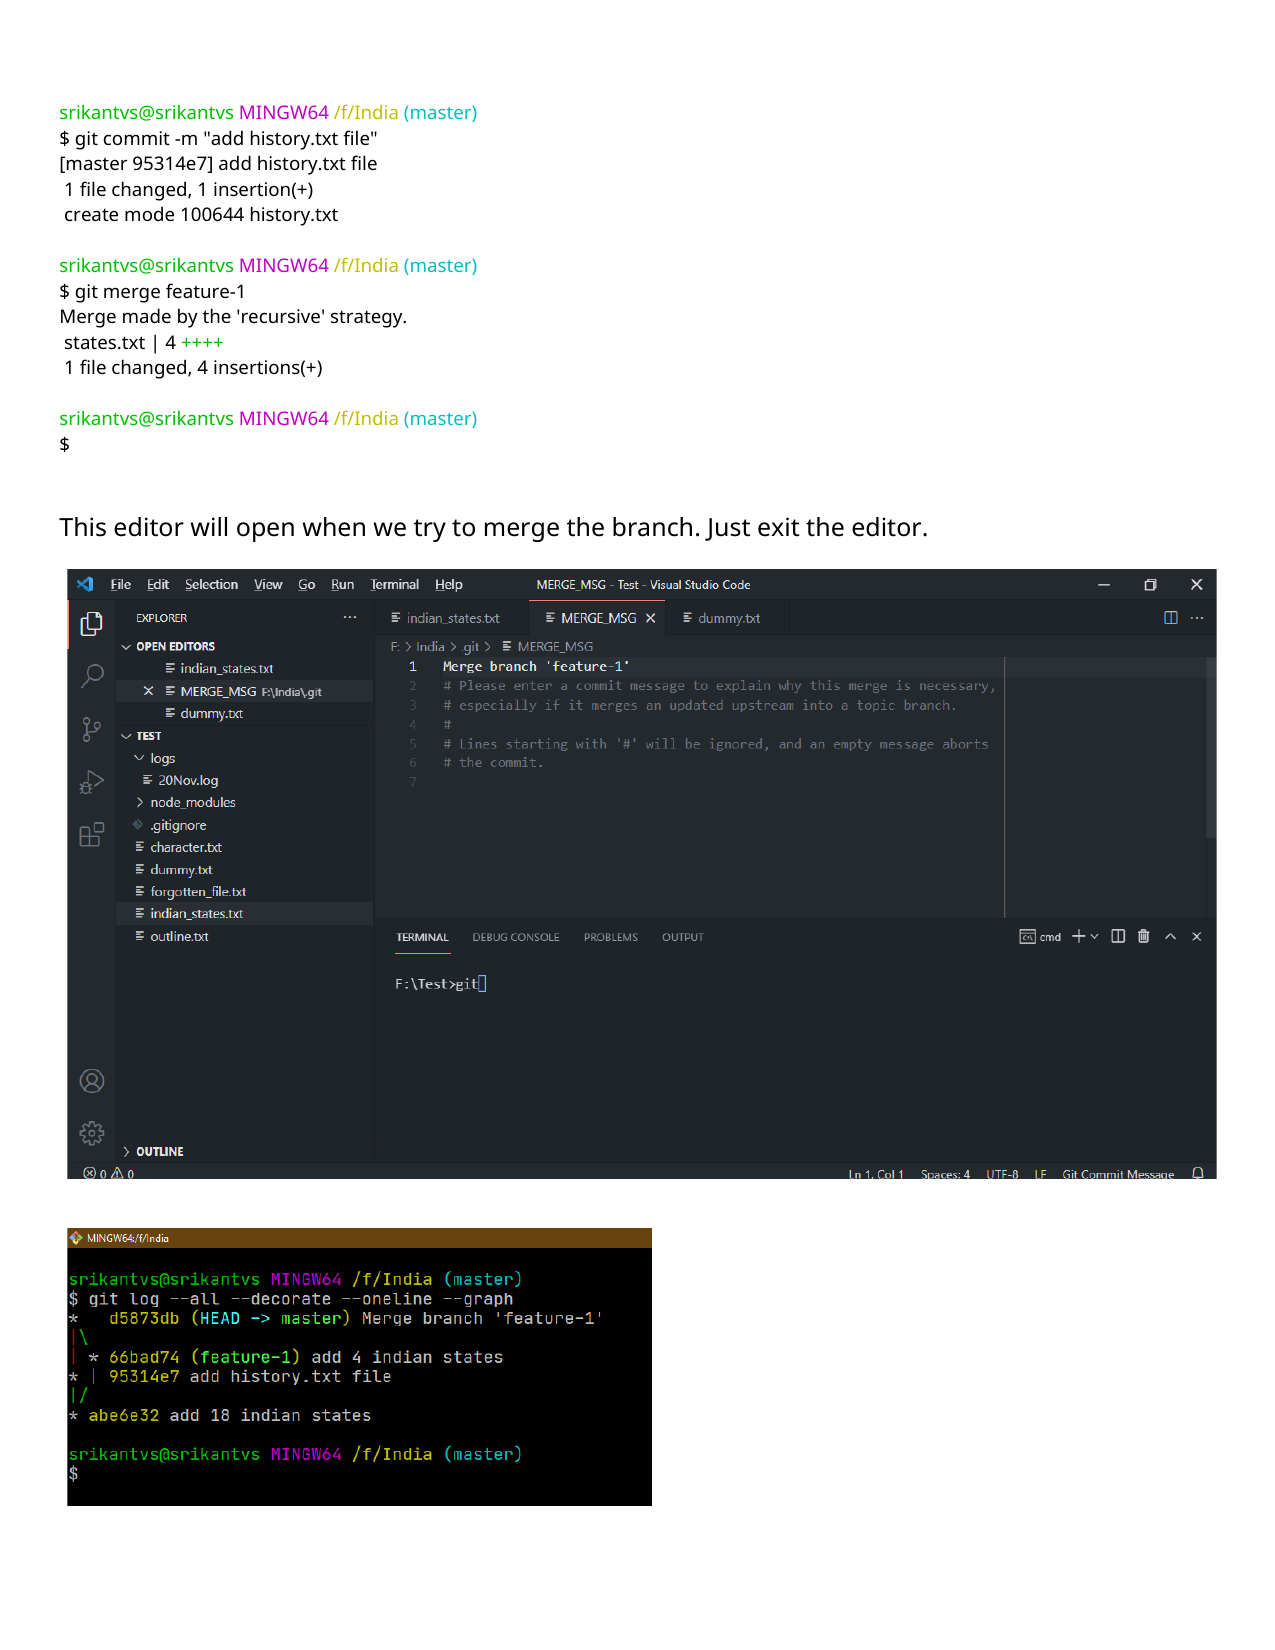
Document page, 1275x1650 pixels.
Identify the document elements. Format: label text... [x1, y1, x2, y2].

text Merge made by the 'recursive' strategy. [59, 303, 1211, 329]
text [59, 252, 1211, 278]
text 1 file changed, 1 insertion(+) [59, 176, 1211, 201]
text 1 file changed, 4 insertions(+) [59, 354, 1211, 380]
text create mode 100644 history.txt [59, 201, 1211, 227]
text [59, 99, 1211, 125]
picture [67, 1228, 652, 1506]
text $ git commit -m "add history.txt file" [59, 125, 1211, 150]
text states.txt | 4 ++++ [59, 329, 1211, 354]
text $ git merge feature-1 [59, 278, 1211, 303]
picture [67, 569, 1217, 1179]
text $ [59, 431, 1211, 457]
text srikantvs@srikantvs MINGW64 /f/India (master) [59, 406, 1211, 431]
text [master 95314e7] add history.txt file [59, 150, 1211, 176]
text This editor will open when we try to merge the branch. Just exit the editor. [59, 510, 1211, 544]
